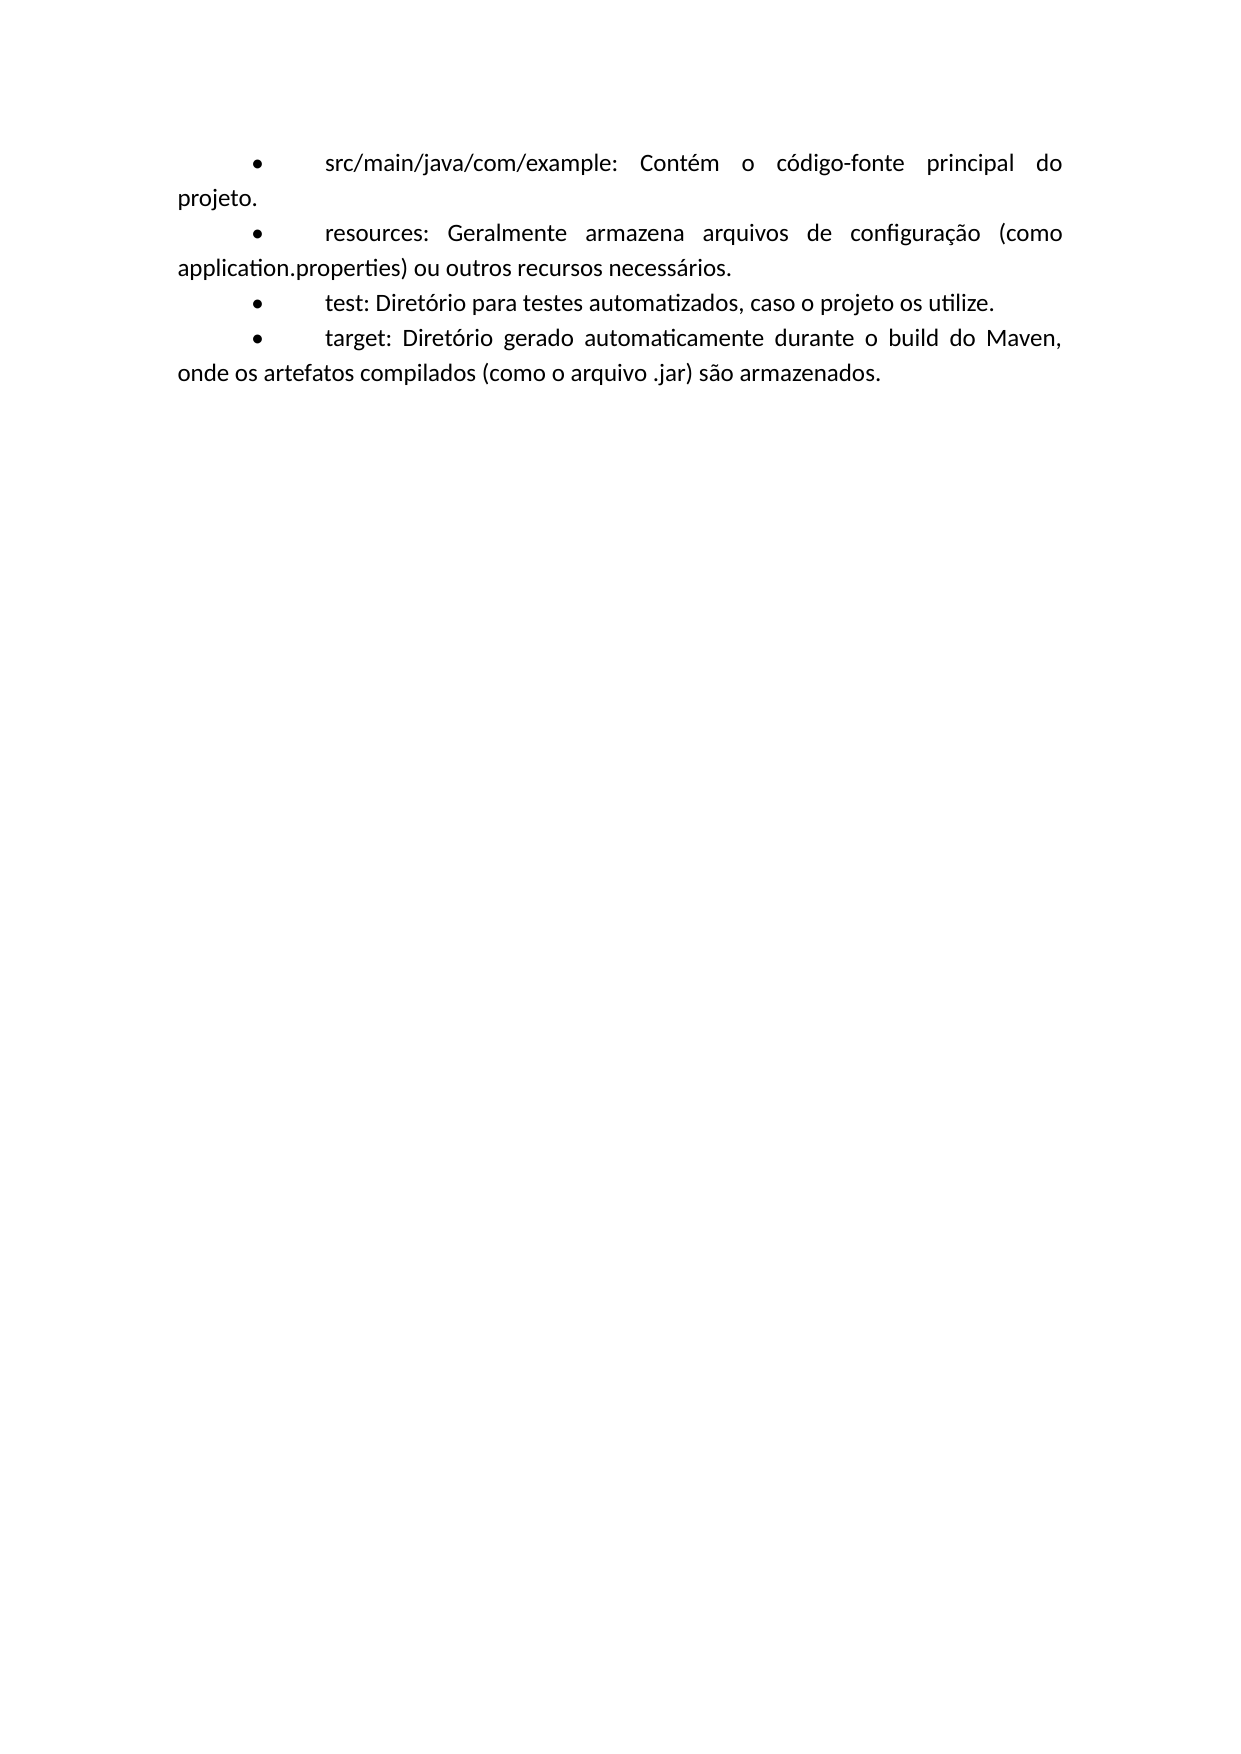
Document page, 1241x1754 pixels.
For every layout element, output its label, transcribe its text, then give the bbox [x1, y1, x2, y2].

text • test: Diretório para testes automatizados, caso o projeto os utilize. [177, 288, 1063, 318]
text • target: Diretório gerado automaticamente durante o build do Maven, onde os artefatos compilados (como o arquivo .jar) são armazenados. [177, 323, 1063, 388]
text • src/main/java/com/example: Contém o código-fonte principal do projeto. [177, 148, 1063, 213]
text • resources: Geralmente armazena arquivos de configuração (como application.properties) ou outros recursos necessários. [177, 218, 1063, 283]
